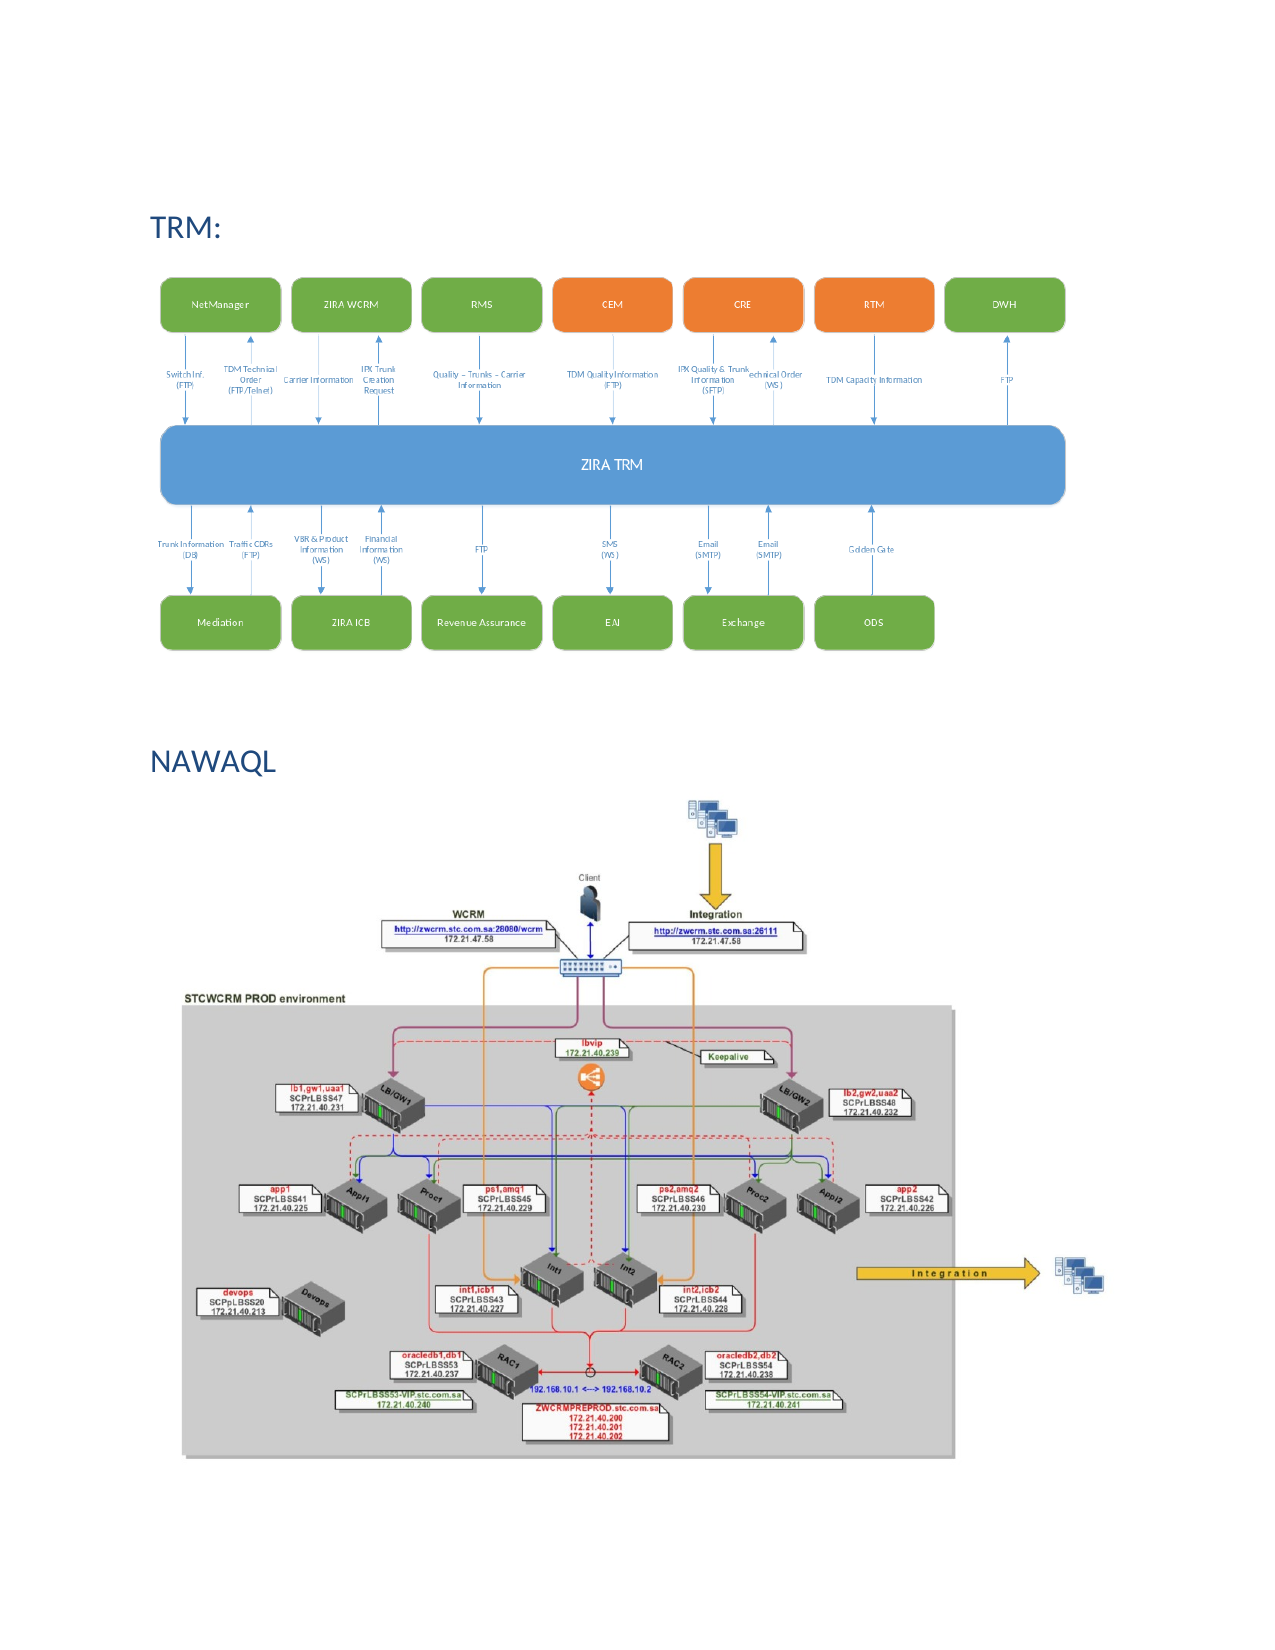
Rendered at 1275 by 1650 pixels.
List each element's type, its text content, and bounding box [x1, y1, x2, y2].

text NAWAQL [150, 740, 1125, 780]
text TRM: [150, 206, 1125, 247]
picture [150, 780, 1125, 1477]
